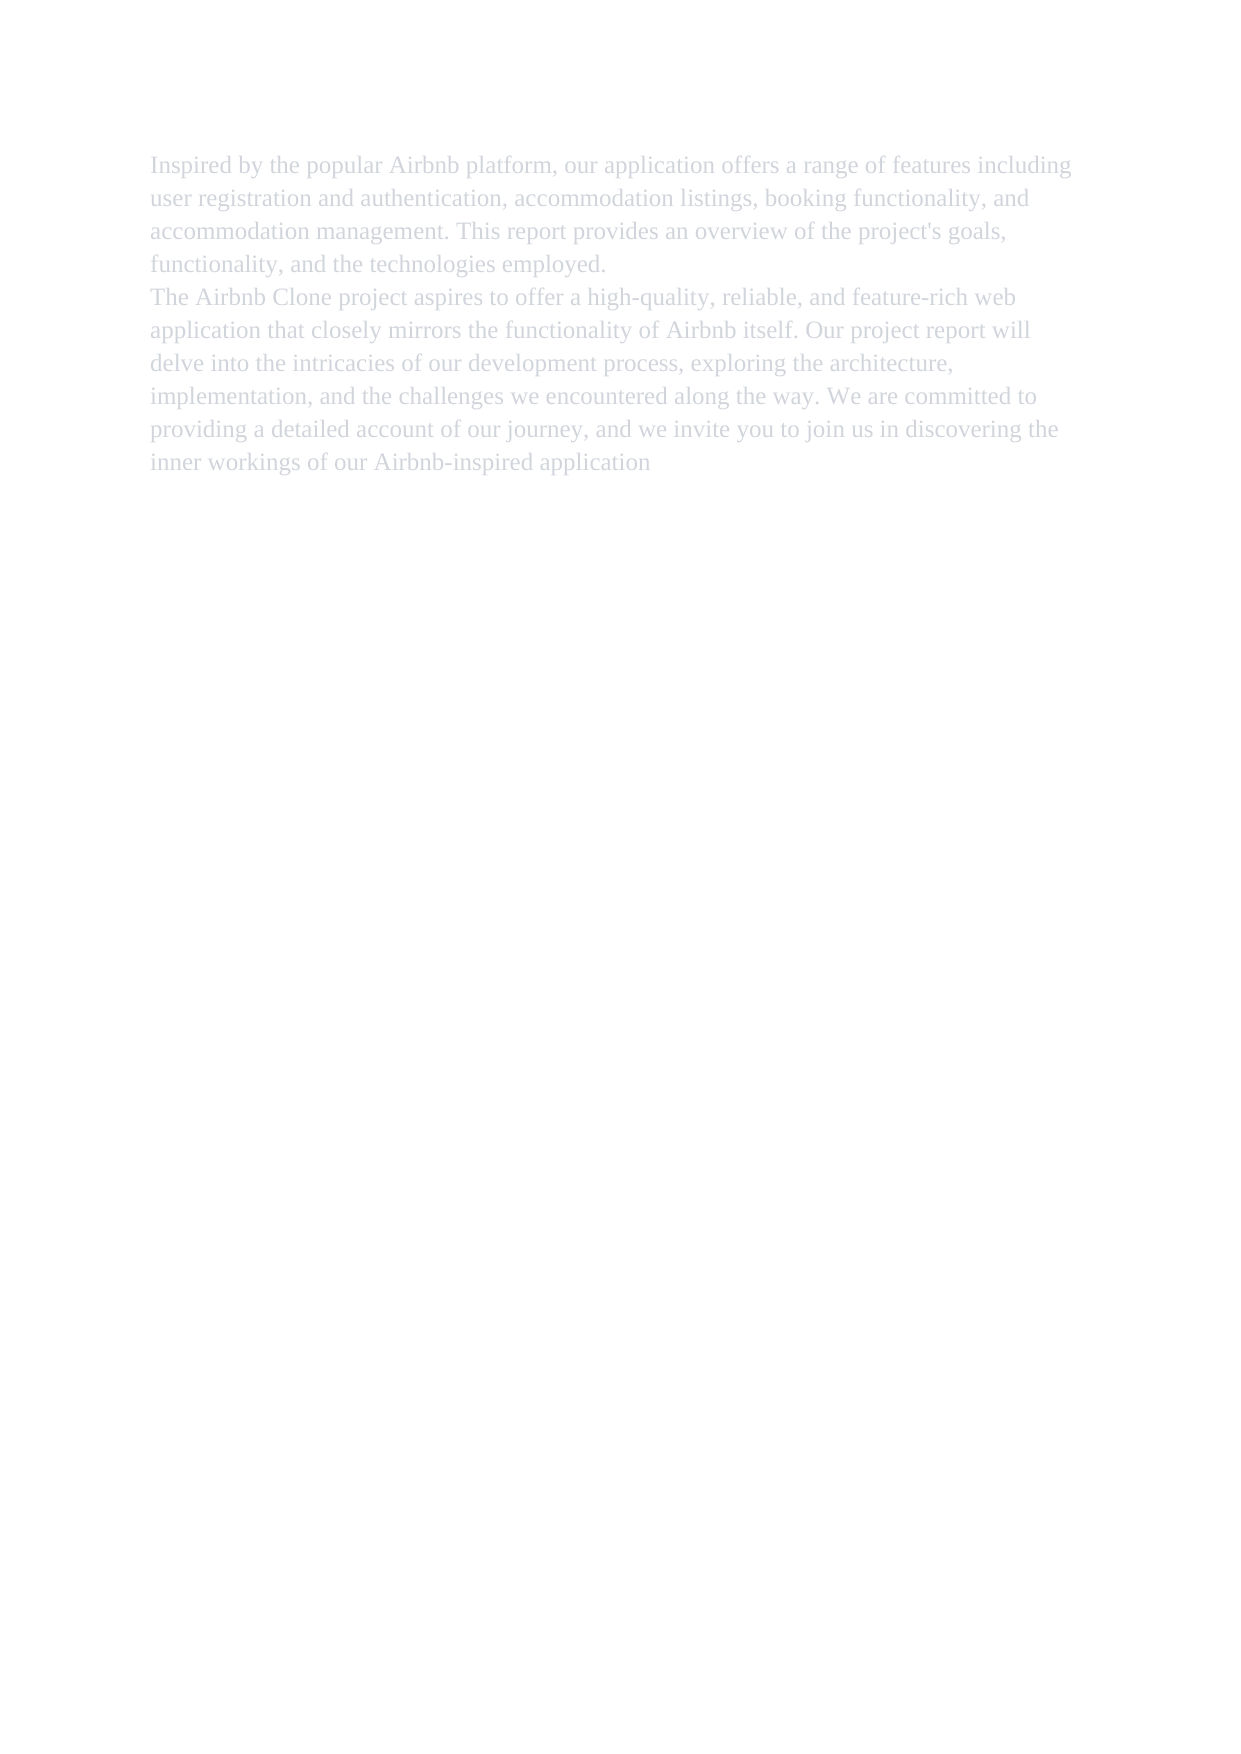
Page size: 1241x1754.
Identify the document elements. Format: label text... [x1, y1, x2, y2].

text functionality, and the technologies employed. [150, 249, 1090, 278]
text delve into the intricacies of our development process, exploring the architecture, [150, 348, 1090, 377]
text user registration and authentication, accommodation listings, booking functionality, and [150, 183, 1090, 212]
text application that closely mirrors the functionality of Airbnb itself. Our project report will [150, 315, 1090, 344]
text inner workings of our Airbnb-inspired application [150, 447, 1090, 476]
text providing a detailed account of our journey, and we invite you to join us in discovering the [150, 414, 1090, 443]
text accommodation management. This report provides an overview of the project's goals, [150, 216, 1090, 245]
text implementation, and the challenges we encountered along the way. We are committed to [150, 381, 1090, 410]
text Inspired by the popular Airbnb platform, our application offers a range of features including [150, 150, 1090, 179]
text The Airbnb Clone project aspires to offer a high-quality, reliable, and feature-rich web [150, 282, 1090, 311]
